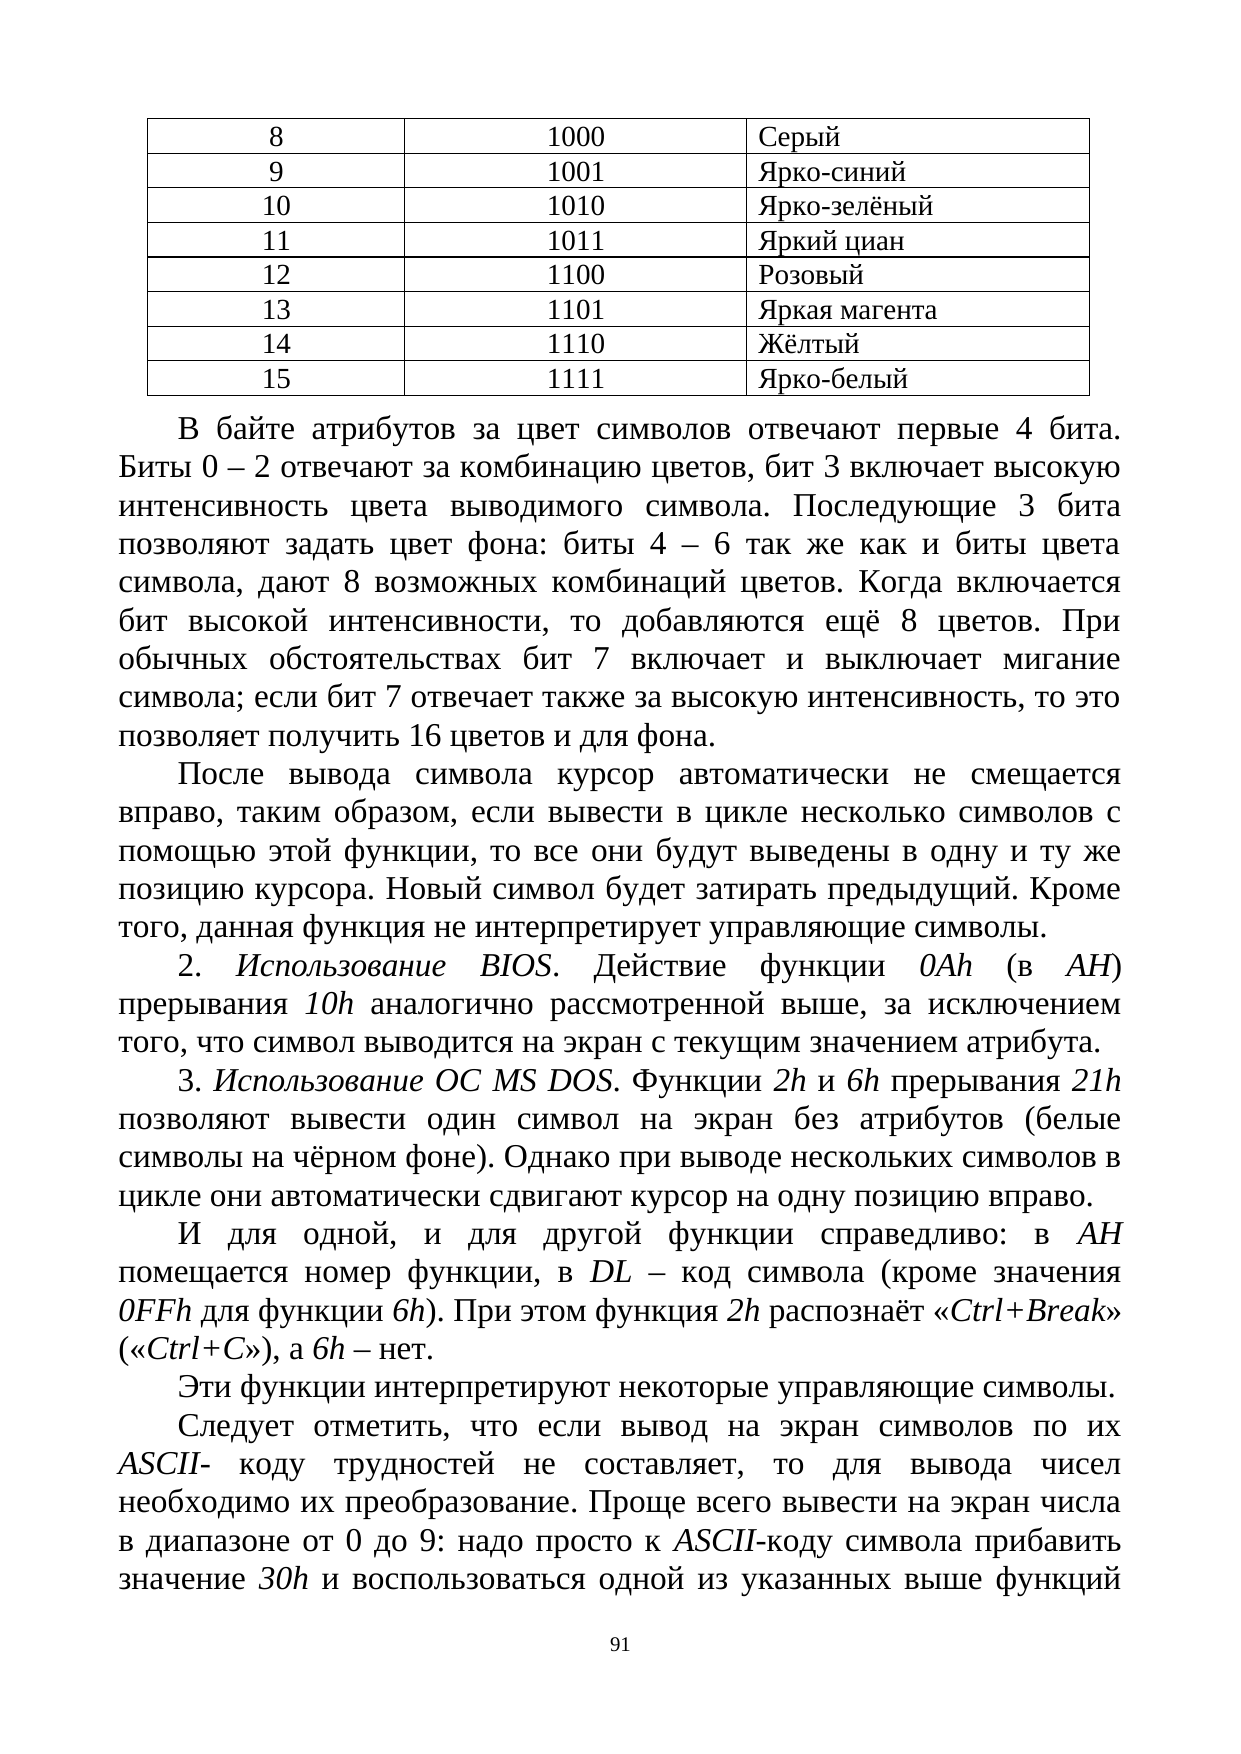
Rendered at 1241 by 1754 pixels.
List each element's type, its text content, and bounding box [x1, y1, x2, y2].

table_cell 8 [148, 119, 404, 153]
table_cell 1000 [405, 119, 746, 153]
table_cell 11 [148, 223, 404, 256]
table_cell 1110 [405, 327, 746, 360]
table_cell 1010 [405, 188, 746, 222]
text 3. Использование ОС MS DOS. Функции 2h и 6h прерывания 21h позволяют вывести один символ на экран без атрибутов (белые символы на чёрном фоне). Однако при выводе нескольких символов в цикле они автоматически сдвигают курсор на одну позицию вправо. [118, 1060, 1122, 1213]
table_cell 12 [148, 258, 404, 291]
table_cell Ярко-зелёный [747, 188, 1089, 222]
table_cell Яркий циан [747, 223, 1089, 256]
table_cell 1100 [405, 258, 746, 291]
table_cell Розовый [747, 258, 1089, 291]
table_cell 1001 [405, 154, 746, 187]
text После вывода символа курсор автоматически не смещается вправо, таким образом, если вывести в цикле несколько символов с помощью этой функции, то все они будут выведены в одну и ту же позицию курсора. Новый символ будет затирать предыдущий. Кроме того, данная функция не интерпретирует управляющие символы. [118, 753, 1122, 945]
table_cell 13 [148, 292, 404, 326]
text В байте атрибутов за цвет символов отвечают первые 4 бита. Биты 0 – 2 отвечают за комбинацию цветов, бит 3 включает высокую интенсивность цвета выводимого символа. Последующие 3 бита позволяют задать цвет фона: биты 4 – 6 так же как и биты цвета символа, дают 8 возможных комбинаций цветов. Когда включается бит высокой интенсивности, то добавляются ещё 8 цветов. При обычных обстоятельствах бит 7 включает и выключает мигание символа; если бит 7 отвечает также за высокую интенсивность, то это позволяет получить 16 цветов и для фона. [118, 408, 1122, 753]
table_cell 15 [148, 361, 404, 395]
table_cell Ярко-белый [747, 361, 1089, 395]
table_cell 10 [148, 188, 404, 222]
text И для одной, и для другой функции справедливо: в AH помещается номер функции, в DL – код символа (кроме значения 0FFh для функции 6h). При этом функция 2h распознаёт «Ctrl+Break» («Ctrl+C»), а 6h – нет. [118, 1213, 1122, 1367]
table_cell 1101 [405, 292, 746, 326]
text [118, 1405, 1122, 1597]
table_cell 9 [148, 154, 404, 187]
text 2. Использование BIOS. Действие функции 0Ah (в AH) прерывания 10h аналогично рассмотренной выше, за исключением того, что символ выводится на экран с текущим значением атрибута. [118, 945, 1122, 1060]
table_cell 1011 [405, 223, 746, 256]
table_cell Серый [747, 119, 1089, 153]
table_cell Яркая магента [747, 292, 1089, 326]
table_cell Ярко-синий [747, 154, 1089, 187]
text Эти функции интерпретируют некоторые управляющие символы. [118, 1367, 1122, 1405]
table_cell Жёлтый [747, 327, 1089, 360]
table_cell 1111 [405, 361, 746, 395]
table_cell 14 [148, 327, 404, 360]
